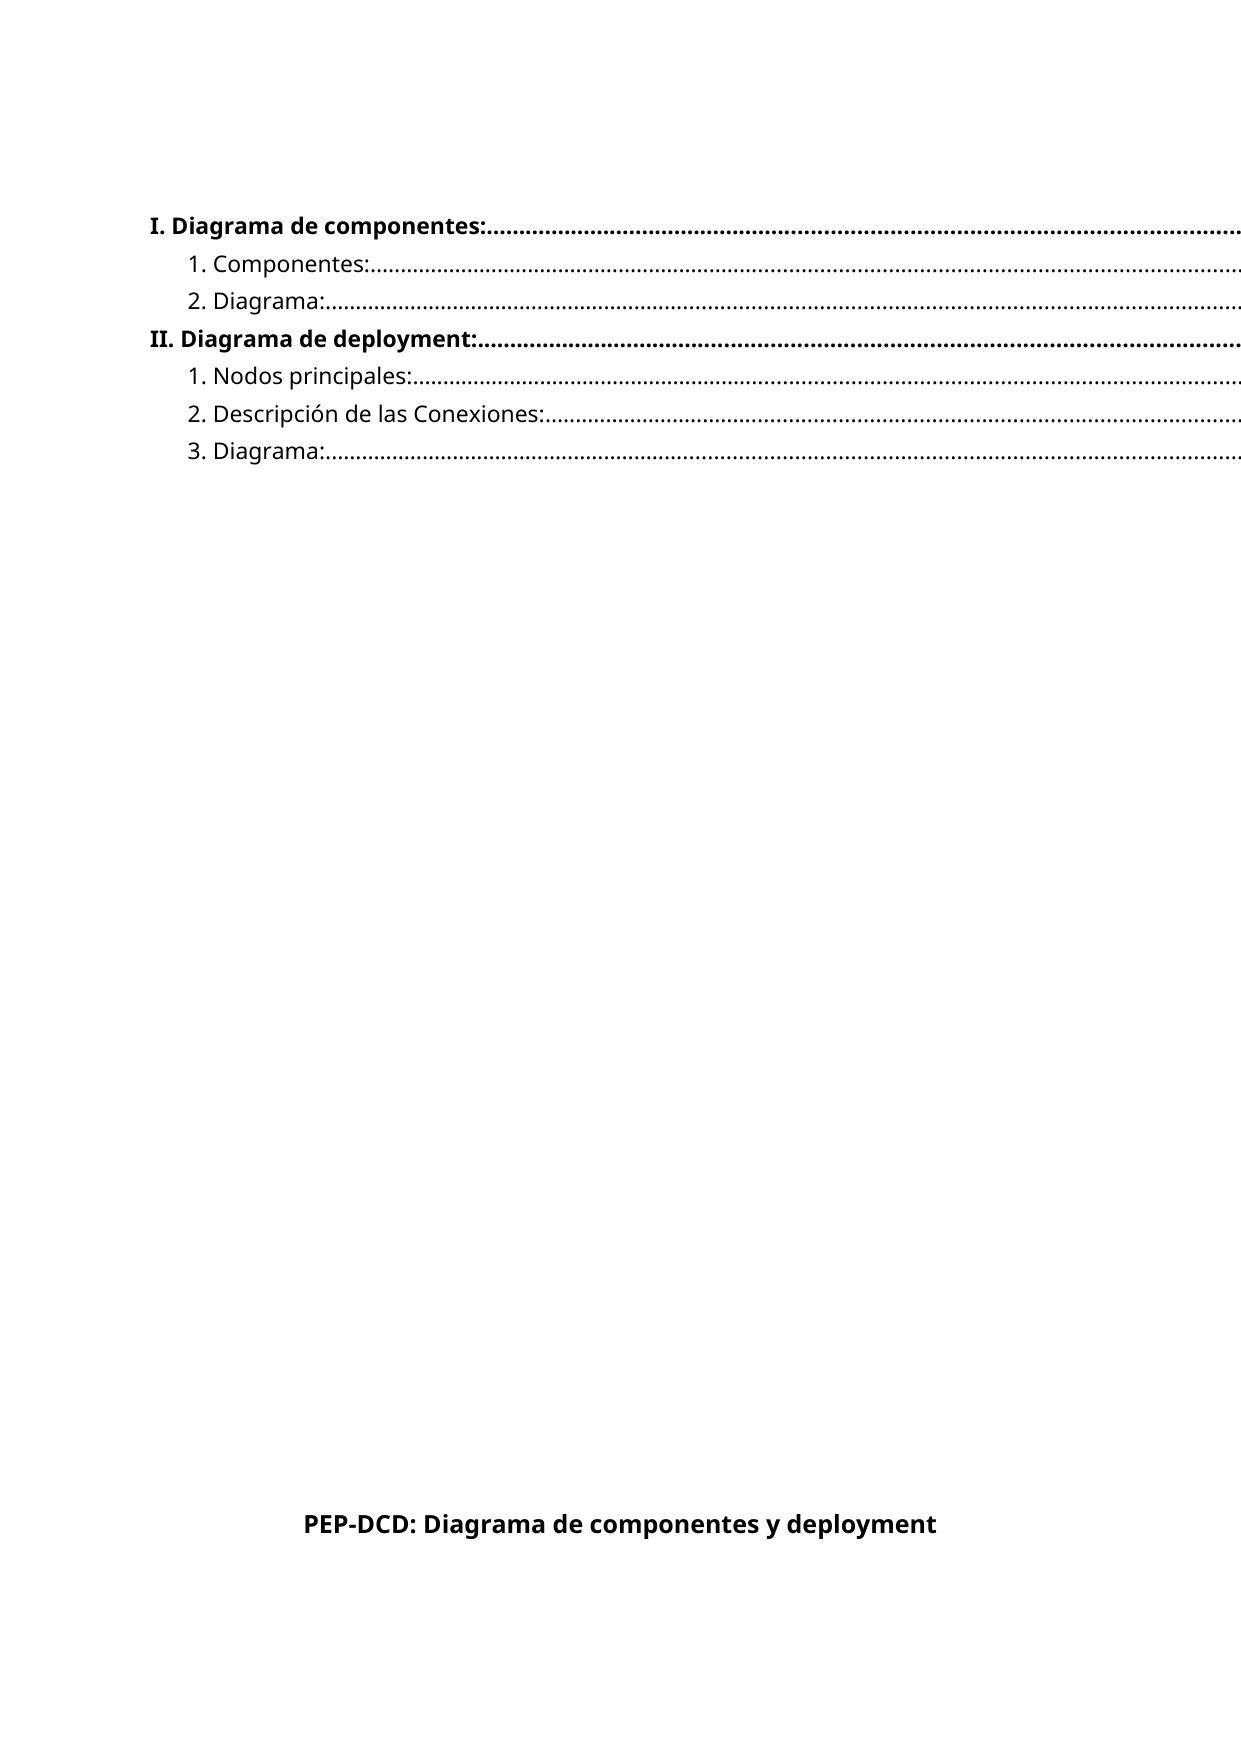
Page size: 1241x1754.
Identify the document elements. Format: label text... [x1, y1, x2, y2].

text PEP-DCD: Diagrama de componentes y deployment [150, 1507, 1090, 1541]
